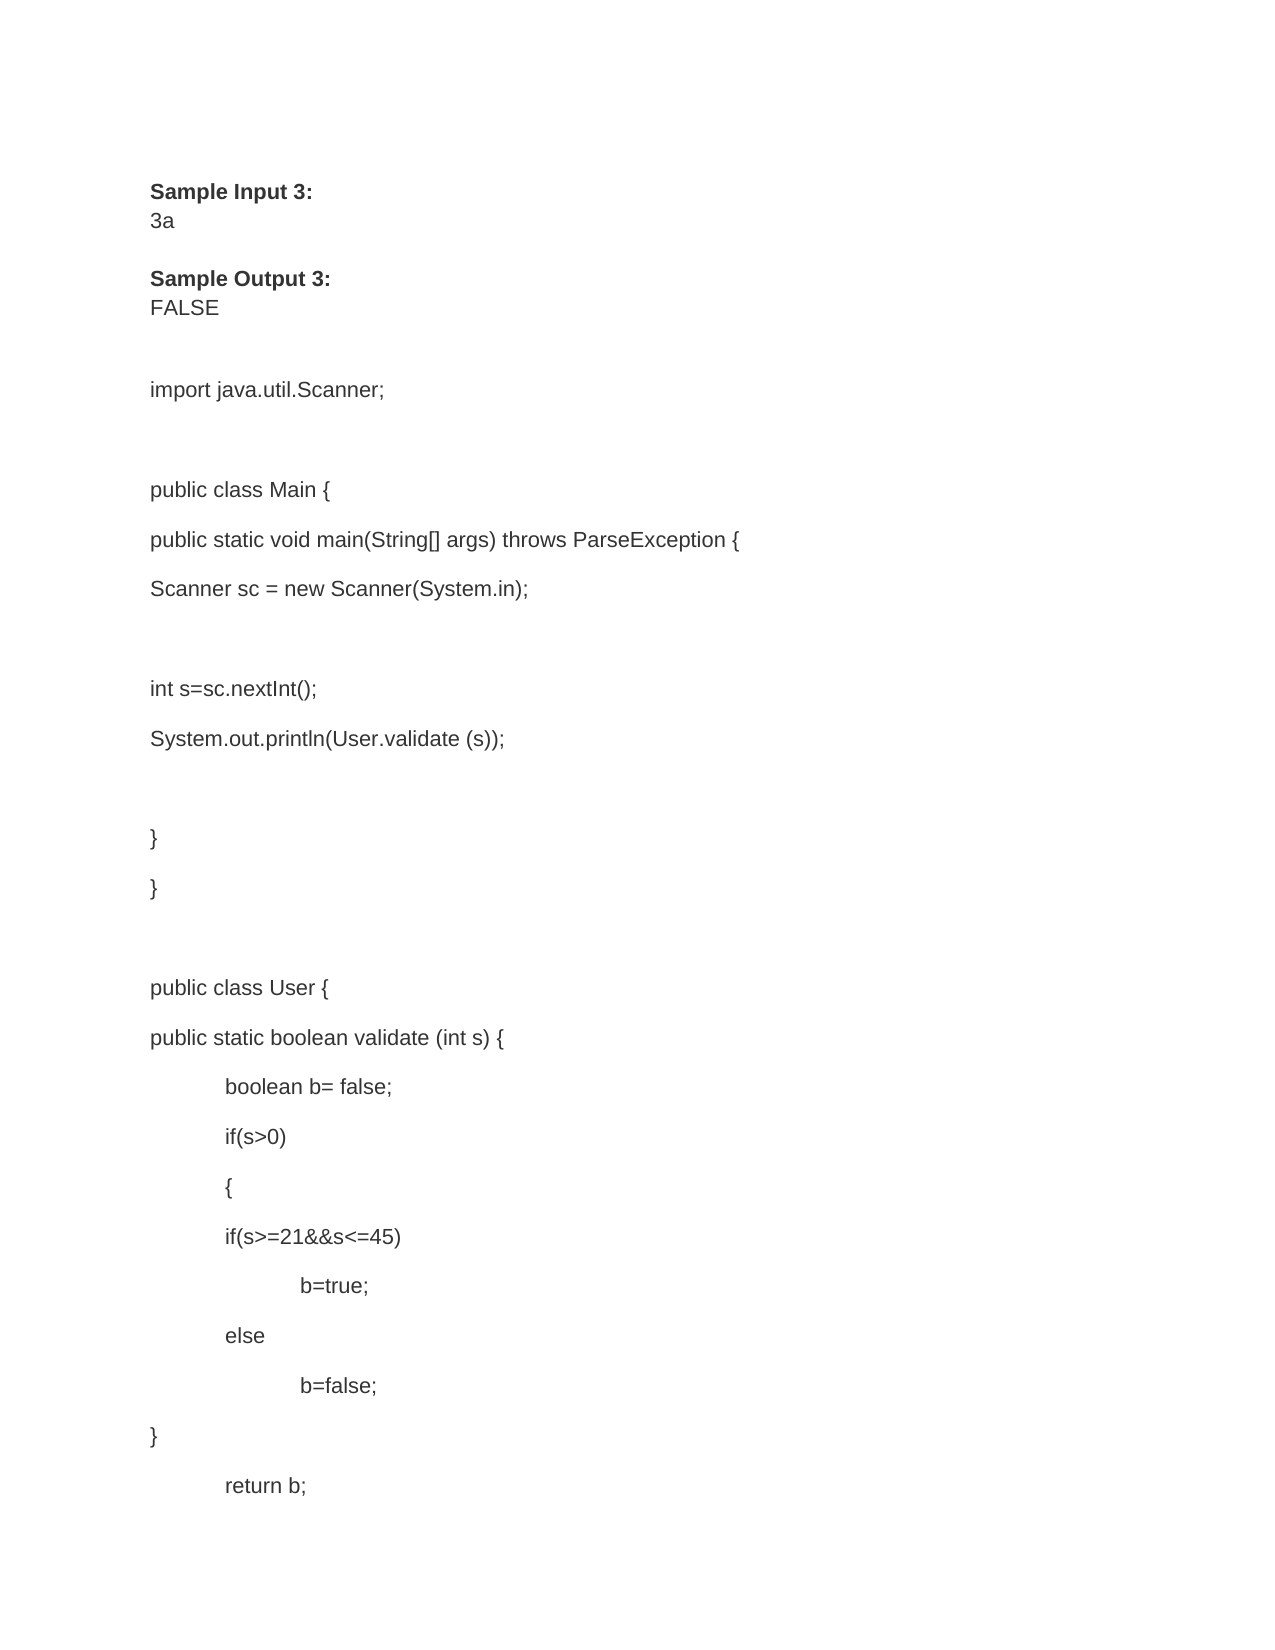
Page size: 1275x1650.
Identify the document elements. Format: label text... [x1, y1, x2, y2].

text { [150, 1174, 1125, 1199]
text Scanner sc = new Scanner(System.in); [150, 576, 1125, 602]
text b=true; [150, 1273, 1125, 1299]
text public class User { [150, 975, 1125, 1000]
text import java.util.Scanner; [150, 377, 1125, 402]
text if(s>0) [150, 1124, 1125, 1149]
text } [150, 1423, 1125, 1448]
text System.out.println(User.validate (s)); [150, 726, 1125, 751]
text return b; [150, 1473, 1125, 1498]
text int s=sc.nextInt(); [150, 676, 1125, 701]
text } [150, 825, 1125, 851]
text b=false; [150, 1373, 1125, 1398]
text else [150, 1323, 1125, 1348]
text public static boolean validate (int s) { [150, 1024, 1125, 1050]
text boolean b= false; [150, 1074, 1125, 1099]
text if(s>=21&&s<=45) [150, 1224, 1125, 1249]
text } [150, 875, 1125, 900]
text public class Main { [150, 477, 1125, 502]
text public static void main(String[] args) throws ParseException { [150, 527, 1125, 552]
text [150, 150, 1125, 352]
